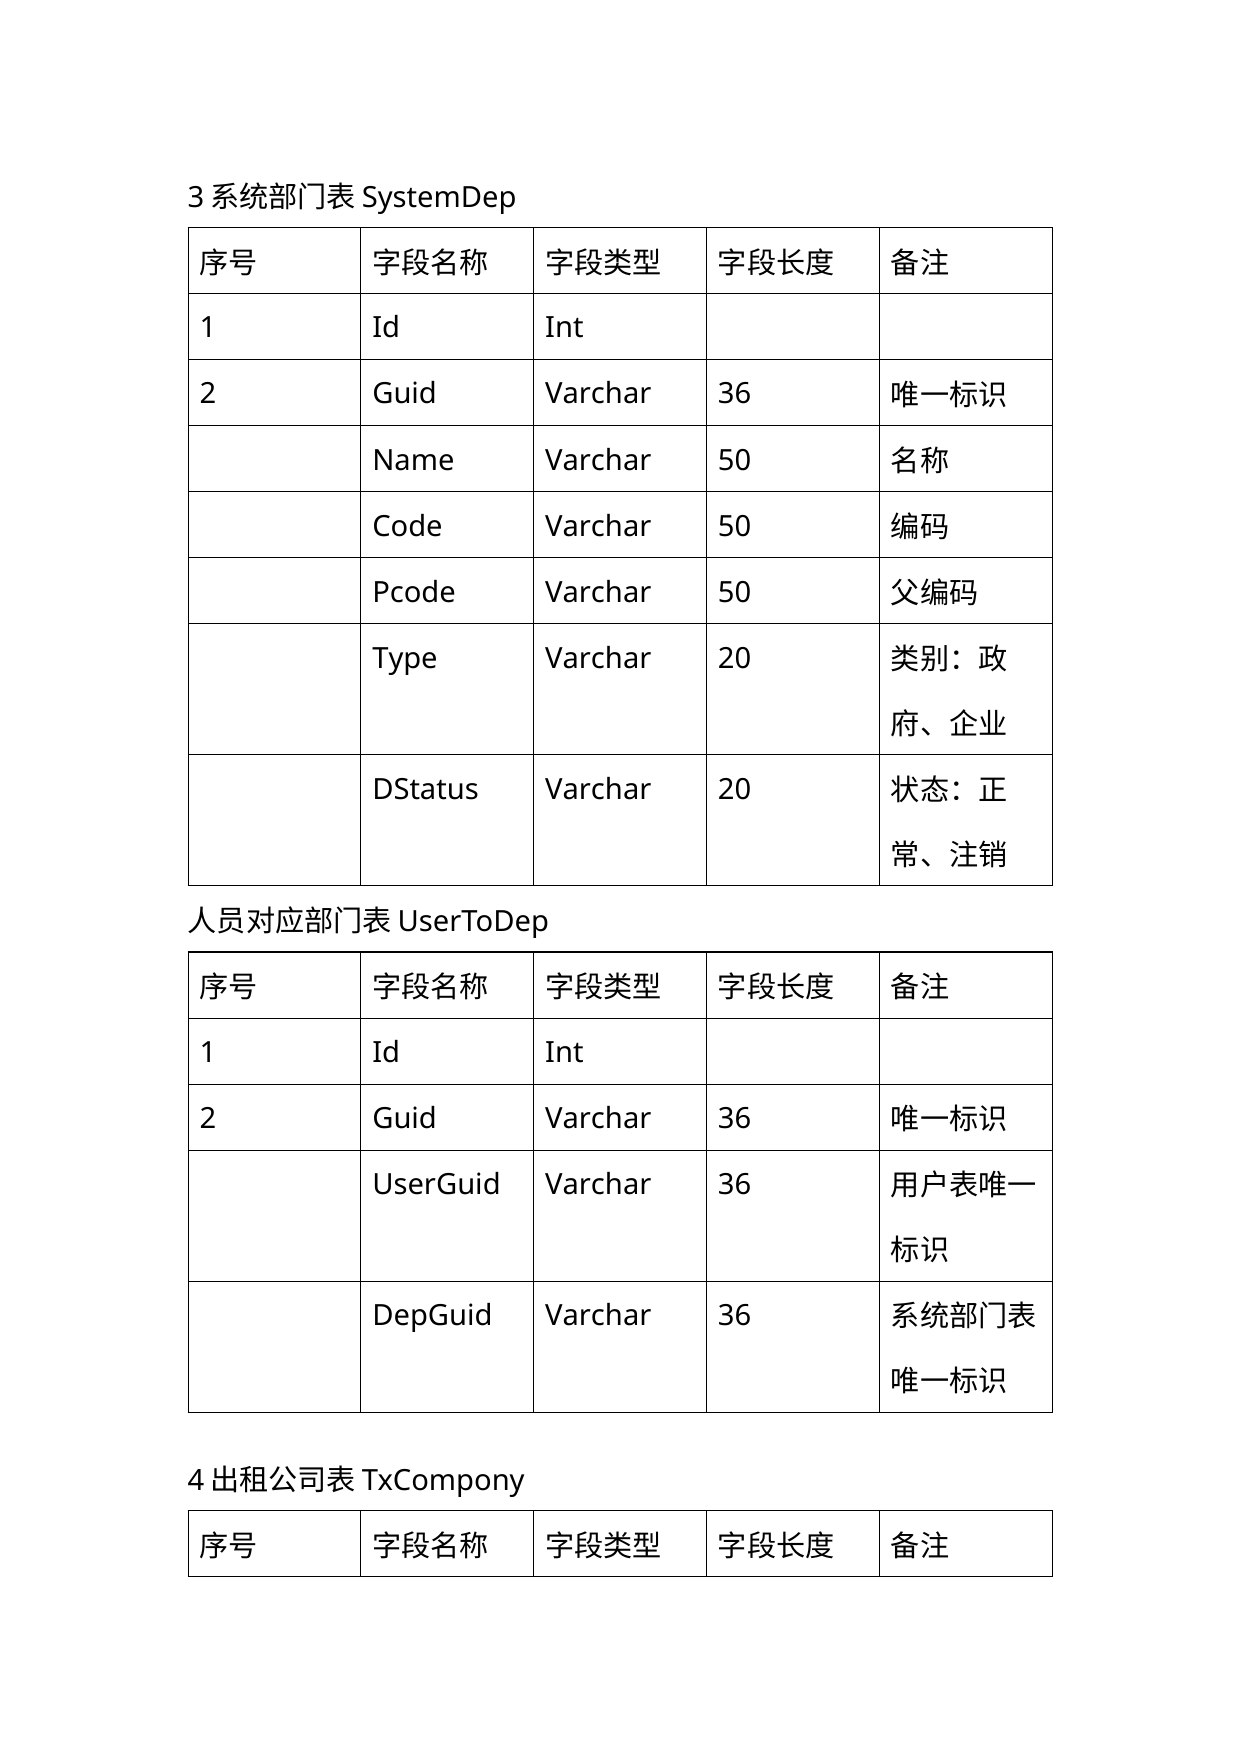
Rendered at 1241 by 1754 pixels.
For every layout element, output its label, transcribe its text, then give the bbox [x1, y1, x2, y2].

table_cell 50 [707, 492, 879, 557]
table_cell 50 [707, 558, 879, 623]
table_header 字段长度 [707, 1511, 879, 1576]
table_cell [189, 1282, 360, 1412]
table_cell 50 [707, 426, 879, 491]
table_cell Guid [361, 1085, 533, 1149]
table_header 字段名称 [361, 1511, 533, 1576]
table_cell 名称 [880, 426, 1052, 491]
text 人员对应部门表UserToDep [187, 886, 1053, 951]
table_cell 用户表唯一标识 [880, 1151, 1052, 1281]
table_header 字段类型 [534, 228, 706, 293]
table_header 字段类型 [534, 1511, 706, 1576]
table_cell 父编码 [880, 558, 1052, 623]
table_cell Name [361, 426, 533, 491]
table_cell 20 [707, 755, 879, 885]
table_cell Code [361, 492, 533, 557]
table_cell [189, 624, 360, 754]
table_cell [189, 1151, 360, 1281]
table_cell 2 [189, 1085, 360, 1149]
table_cell 2 [189, 360, 360, 425]
table_cell [880, 294, 1052, 359]
table_cell 编码 [880, 492, 1052, 557]
table_cell [189, 755, 360, 885]
table_cell [707, 1019, 879, 1083]
table_header 字段长度 [707, 228, 879, 293]
table_cell [189, 558, 360, 623]
table_cell Varchar [534, 1151, 706, 1281]
table_cell 36 [707, 1151, 879, 1281]
table_header 备注 [880, 1511, 1052, 1576]
text 4出租公司表TxCompony [187, 1445, 1053, 1510]
table_header 字段名称 [361, 228, 533, 293]
table_cell [880, 1019, 1052, 1083]
table_header 序号 [189, 953, 360, 1017]
table_cell 36 [707, 1282, 879, 1412]
table_cell [189, 426, 360, 491]
table_cell DStatus [361, 755, 533, 885]
table_cell Varchar [534, 755, 706, 885]
table_cell 1 [189, 294, 360, 359]
table_cell 类别：政府、企业 [880, 624, 1052, 754]
table_cell [189, 492, 360, 557]
table_header 字段名称 [361, 953, 533, 1017]
table_cell Guid [361, 360, 533, 425]
table_cell 状态：正常、注销 [880, 755, 1052, 885]
table_header 序号 [189, 1511, 360, 1576]
table_cell Varchar [534, 624, 706, 754]
table_cell Varchar [534, 426, 706, 491]
table_cell Pcode [361, 558, 533, 623]
table_header 备注 [880, 953, 1052, 1017]
table_cell 20 [707, 624, 879, 754]
table_cell Varchar [534, 558, 706, 623]
table_cell Varchar [534, 360, 706, 425]
text 3系统部门表SystemDep [187, 162, 1053, 227]
table_header 字段长度 [707, 953, 879, 1017]
table_cell Id [361, 294, 533, 359]
table_cell Id [361, 1019, 533, 1083]
table_cell 1 [189, 1019, 360, 1083]
table_cell Varchar [534, 492, 706, 557]
table_cell 唯一标识 [880, 360, 1052, 425]
table_cell Varchar [534, 1085, 706, 1149]
table_cell Int [534, 1019, 706, 1083]
table_header 字段类型 [534, 953, 706, 1017]
table_cell Varchar [534, 1282, 706, 1412]
table_cell 36 [707, 1085, 879, 1149]
table_cell 36 [707, 360, 879, 425]
table_header 序号 [189, 228, 360, 293]
table_header 备注 [880, 228, 1052, 293]
table_cell [707, 294, 879, 359]
table_cell 系统部门表唯一标识 [880, 1282, 1052, 1412]
table_cell Type [361, 624, 533, 754]
table_cell DepGuid [361, 1282, 533, 1412]
table_cell Int [534, 294, 706, 359]
table_cell 唯一标识 [880, 1085, 1052, 1149]
table_cell UserGuid [361, 1151, 533, 1281]
